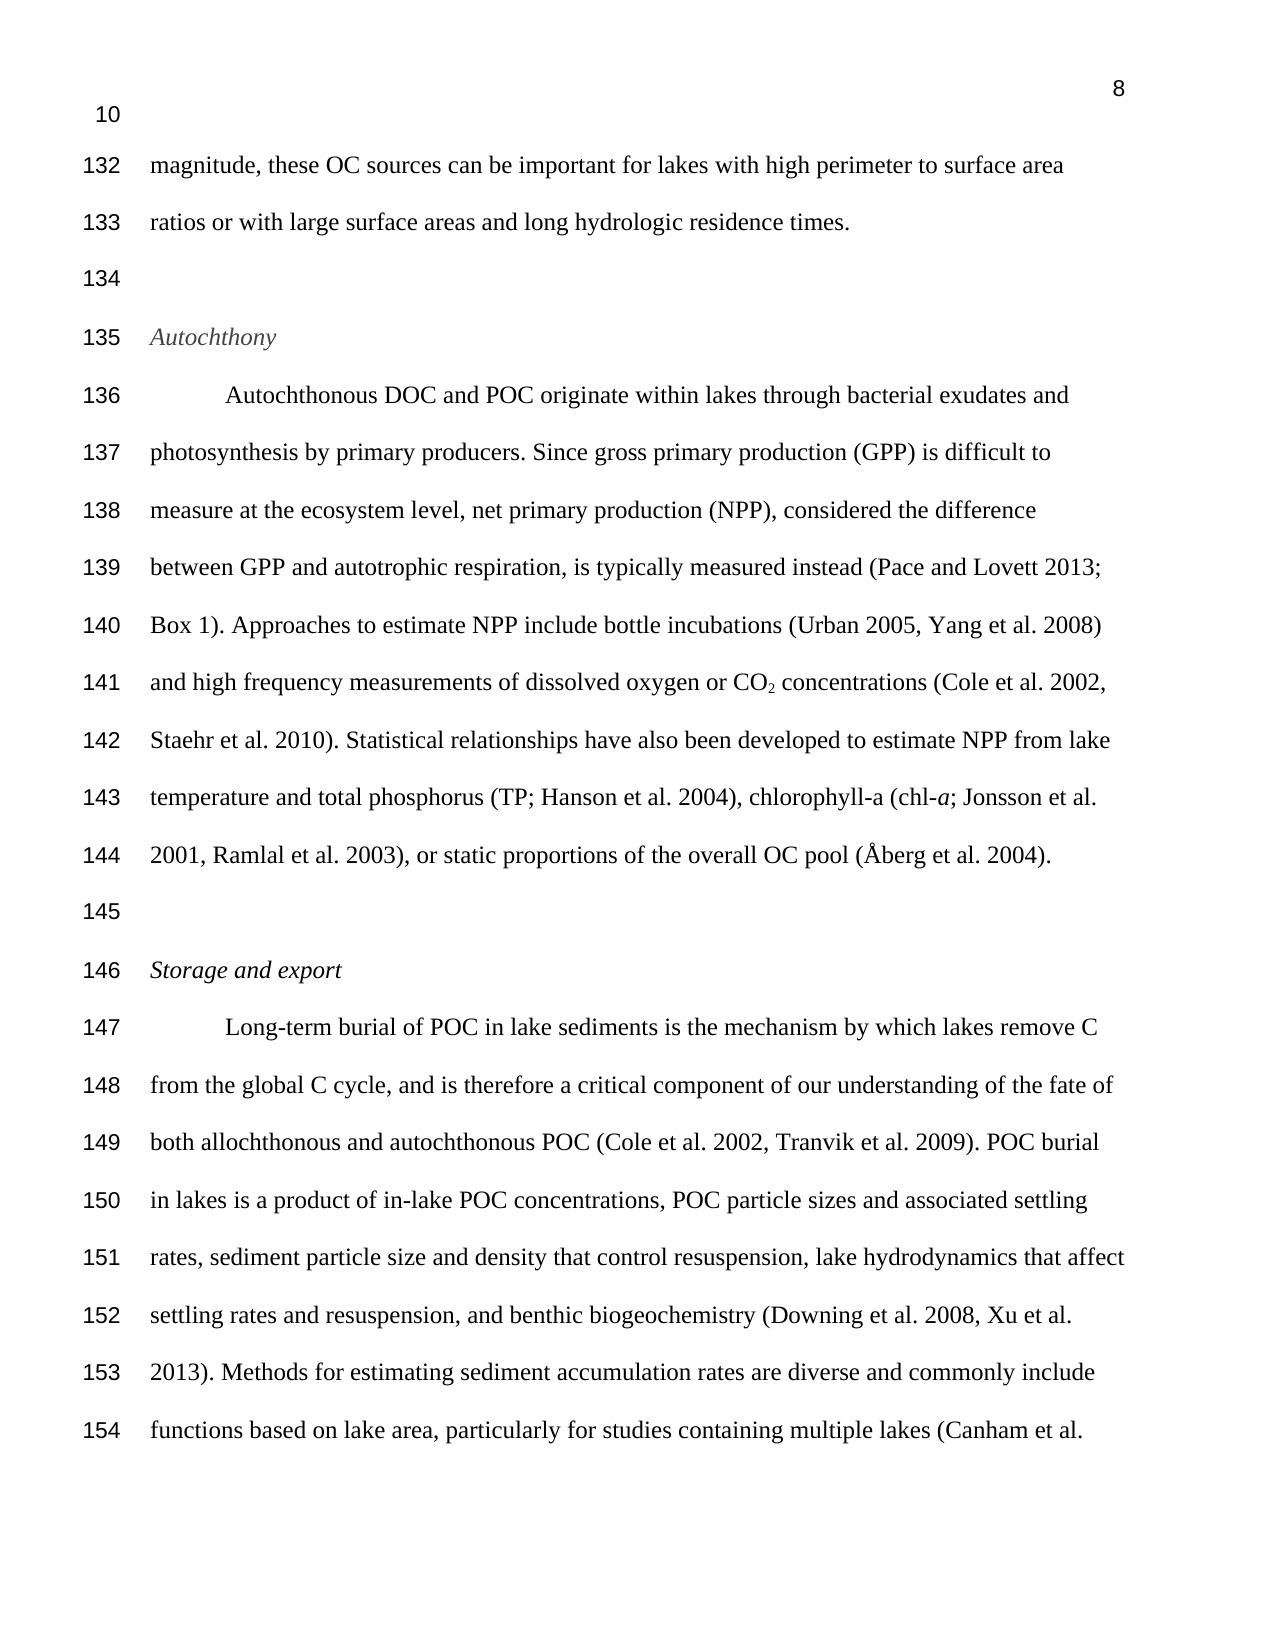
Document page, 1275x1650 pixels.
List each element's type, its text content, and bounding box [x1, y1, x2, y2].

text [150, 1012, 1125, 1444]
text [150, 150, 1125, 236]
text Autochthonous DOC and POC originate within lakes through bacterial exudates and photosynthesis by primary producers. Since gross primary production (GPP) is difficult to measure at the ecosystem level, net primary production (NPP), considered the difference between GPP and autotrophic respiration, is typically measured instead (Pace and Lovett 2013; Box 1). Approaches to estimate NPP include bottle incubations (Urban 2005, Yang et al. 2008) and high frequency measurements of dissolved oxygen or CO2 concentrations (Cole et al. 2002, Staehr et al. 2010). Statistical relationships have also been developed to estimate NPP from lake temperature and total phosphorus (TP; Hanson et al. 2004), chlorophyll-a (chl-a; Jonsson et al. 2001, Ramlal et al. 2003), or static proportions of the overall OC pool (Åberg et al. 2004). [150, 380, 1125, 869]
subtitle Autochthony [150, 322, 1125, 351]
text Storage and export [150, 955, 1125, 984]
